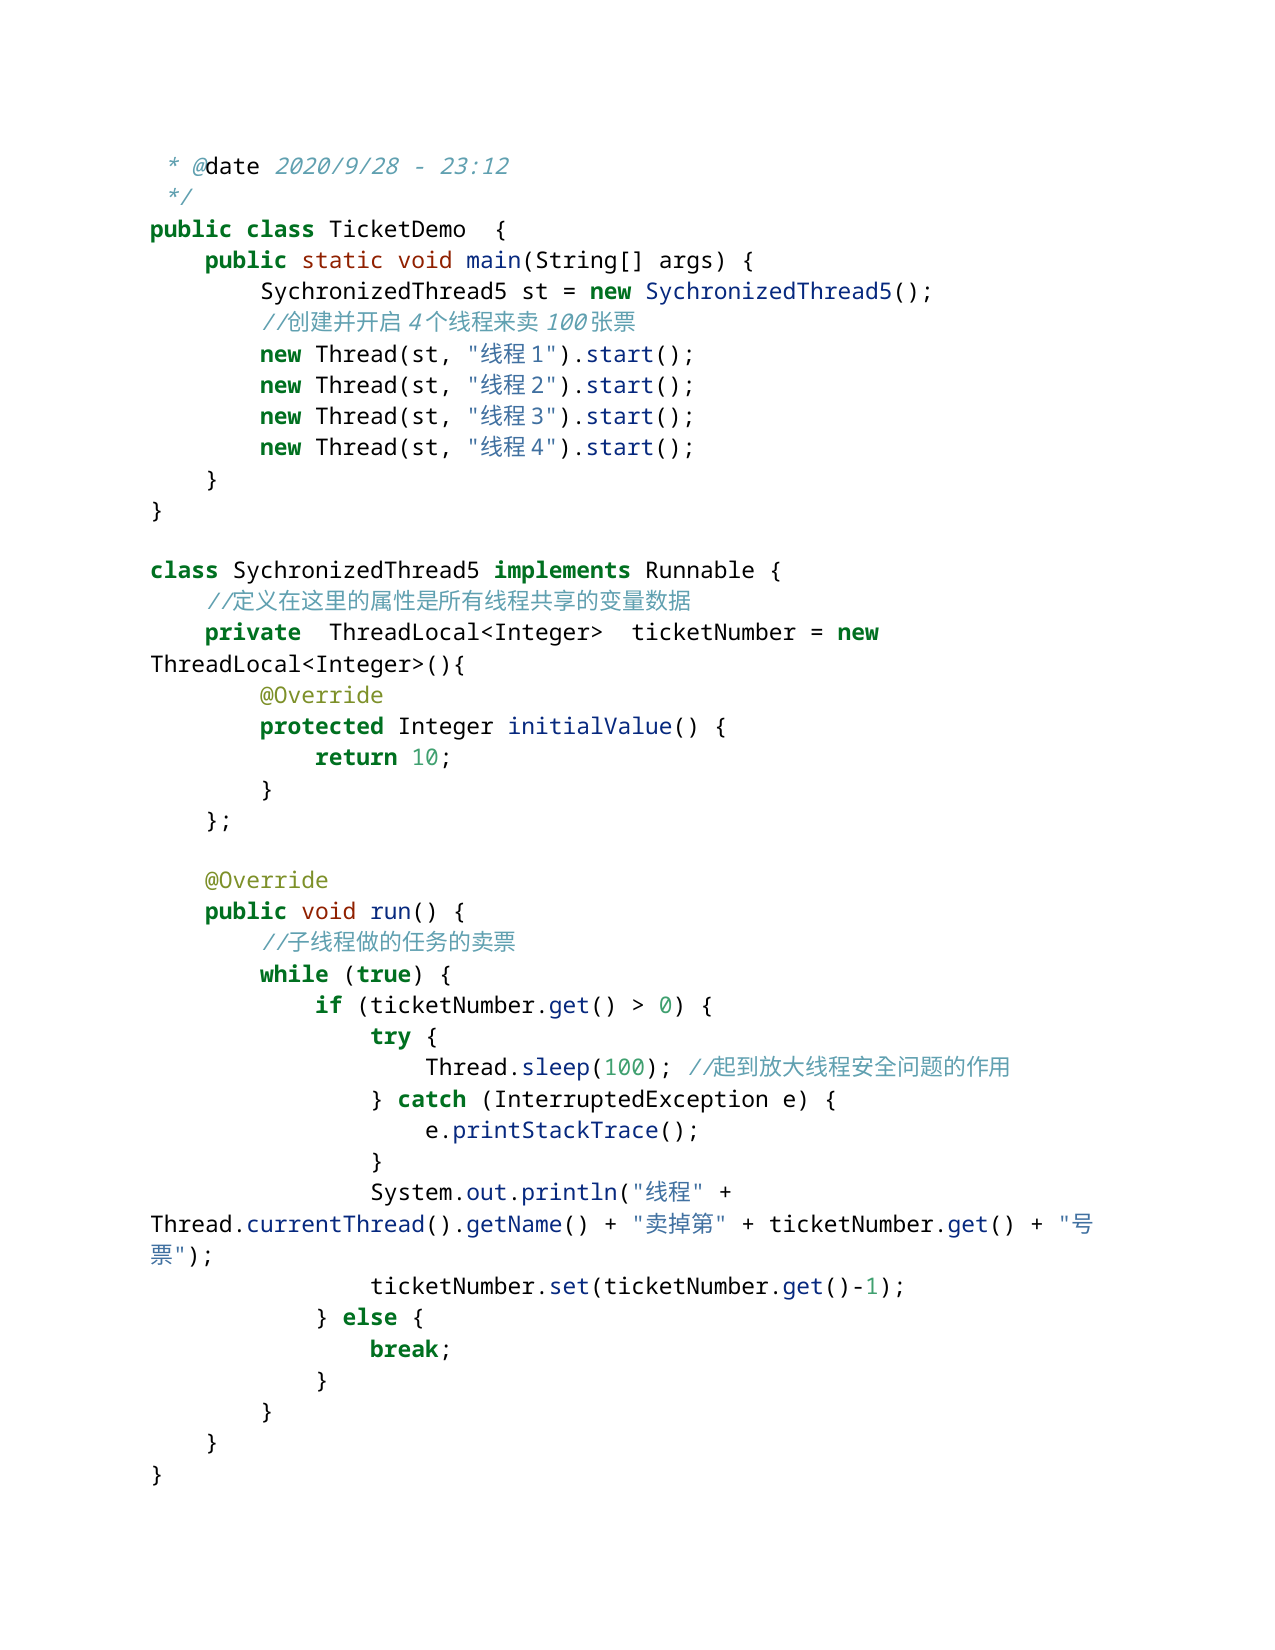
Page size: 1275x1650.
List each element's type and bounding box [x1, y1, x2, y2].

text [150, 150, 1125, 1489]
